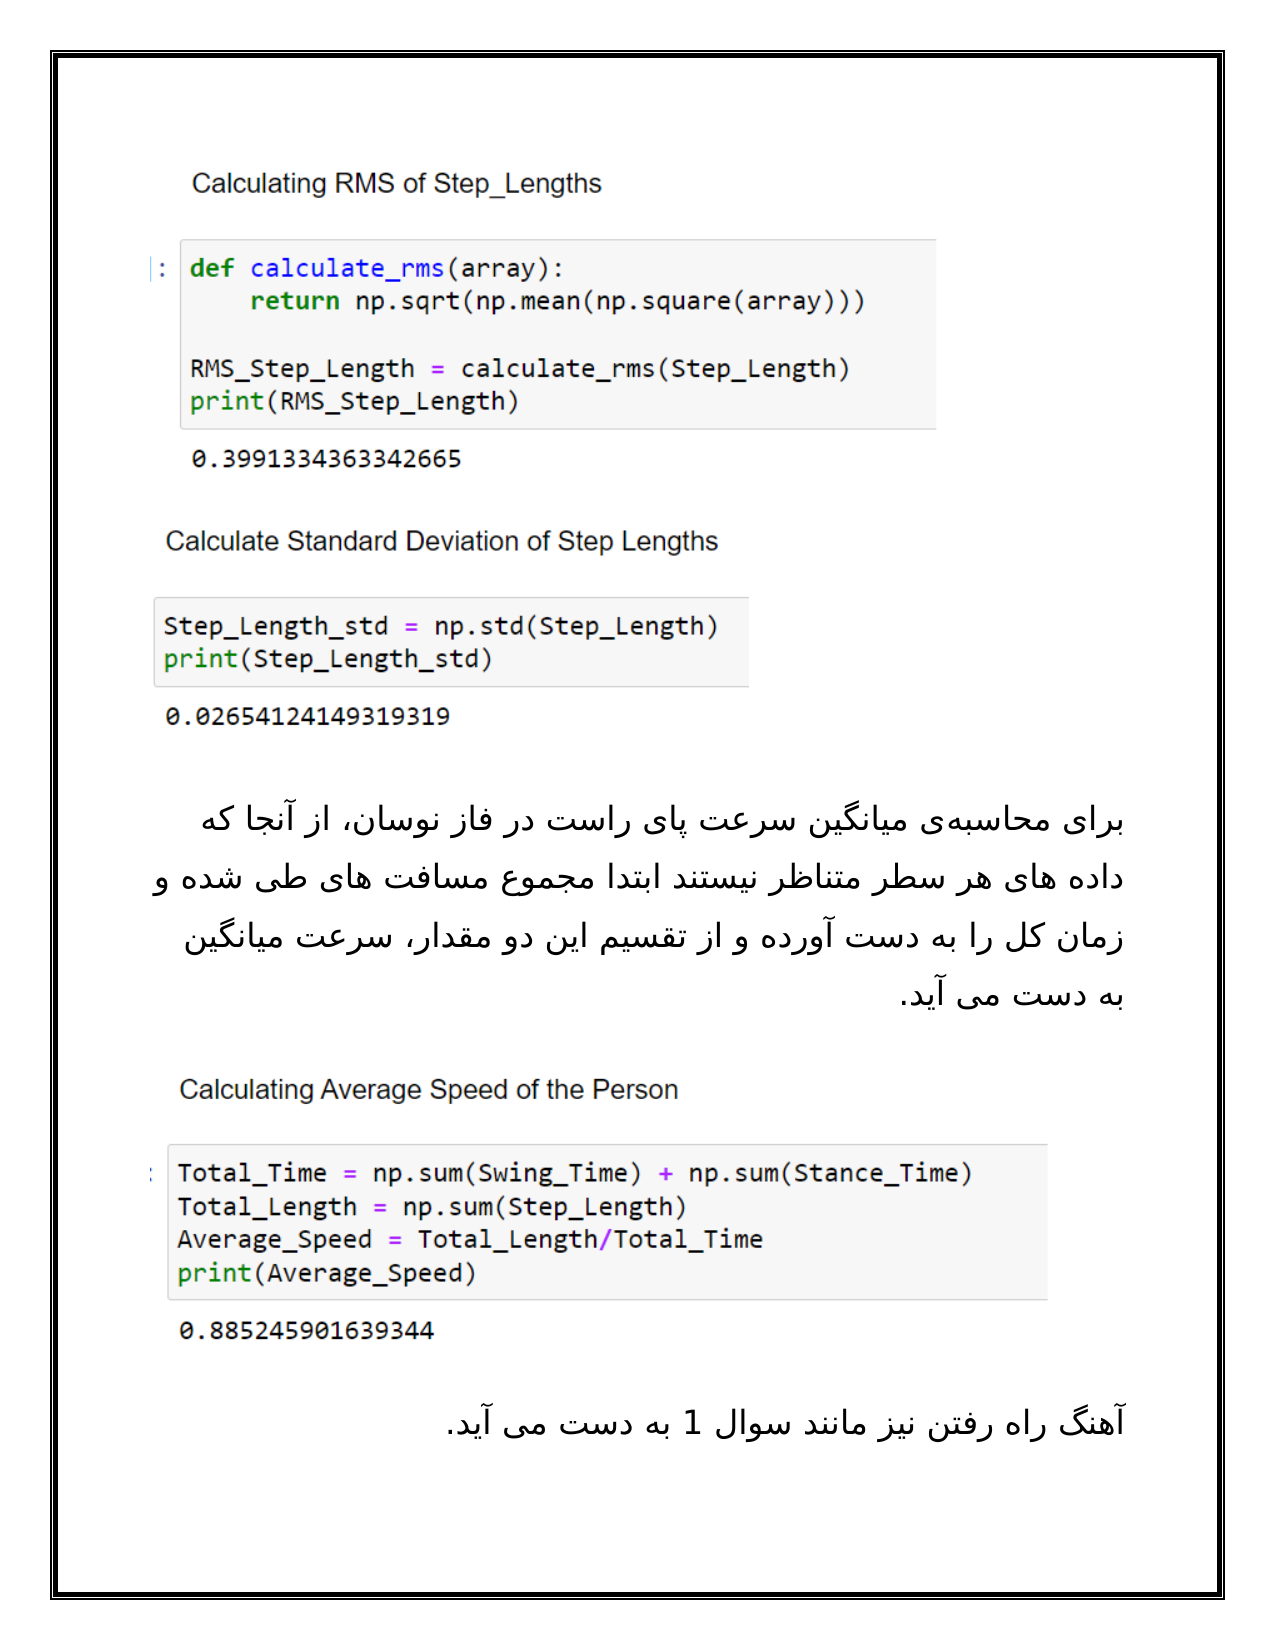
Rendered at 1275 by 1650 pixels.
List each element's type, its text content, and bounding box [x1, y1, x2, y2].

picture [150, 150, 937, 500]
text برای محاسبه‌ی میانگین سرعت پای راست در فاز نوسان، از آنجا که داده های هر سطر متناظر نیستند ابتدا مجموع مسافت های طی شده و زمان کل را به دست آورده و از تقسیم این دو مقدار، سرعت میانگین به دست می آید. [150, 799, 1125, 1013]
text آهنگ راه رفتن نیز مانند سوال 1 به دست می آید. [150, 1403, 1125, 1442]
picture [150, 513, 749, 769]
picture [150, 1049, 1048, 1373]
